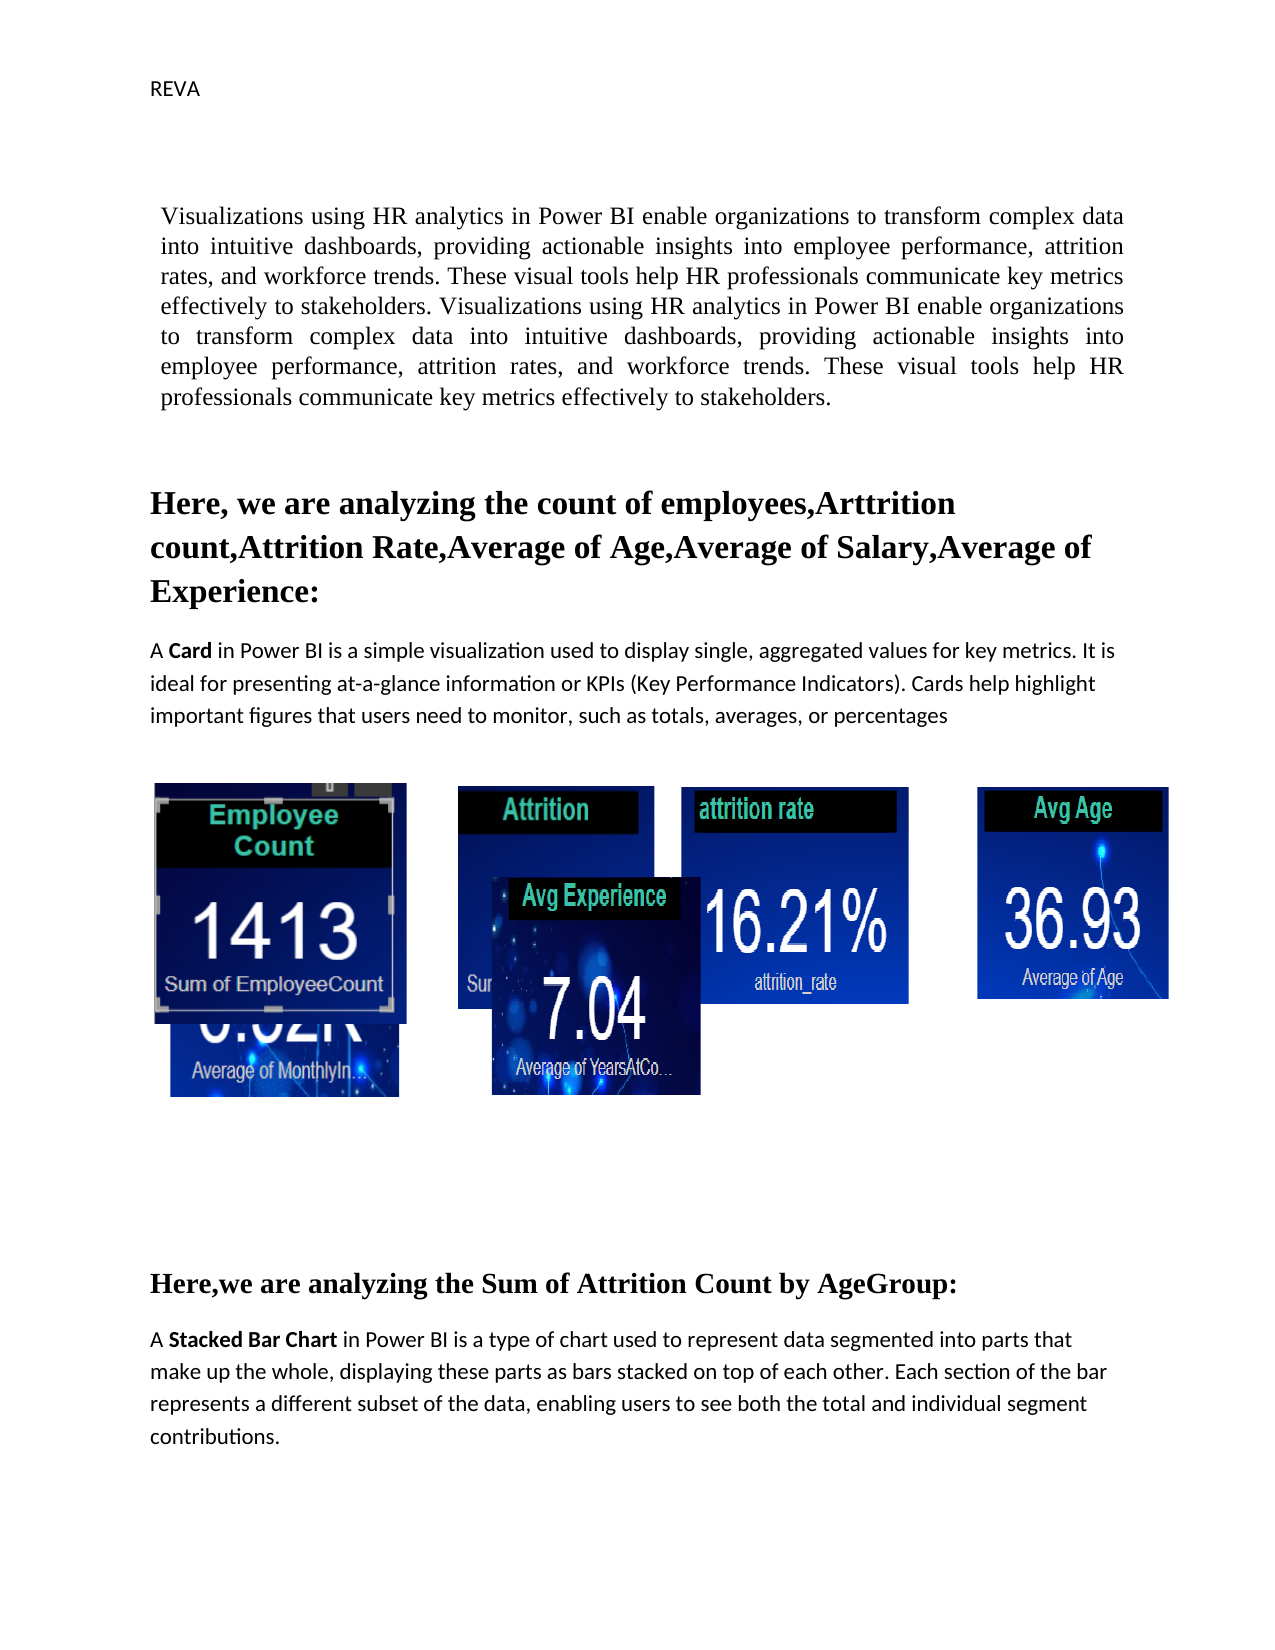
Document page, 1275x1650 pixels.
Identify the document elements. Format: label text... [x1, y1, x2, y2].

text A Card in Power BI is a simple visualization used to display single, aggregated values for key metrics. It is ideal for presenting at-a-glance information or KPIs (Key Performance Indicators). Cards help highlight important figures that users need to monitor, such as totals, averages, or percentages [150, 636, 1125, 729]
text Here,we are analyzing the Sum of Attrition Count by AgeGroup: [150, 1266, 1125, 1299]
text Visualizations using HR analytics in Power BI enable organizations to transform complex data into intuitive dashboards, providing actionable insights into employee performance, attrition rates, and workforce trends. These visual tools help HR professionals communicate key metrics effectively to stakeholders. Visualizations using HR analytics in Power BI enable organizations to transform complex data into intuitive dashboards, providing actionable insights into employee performance, attrition rates, and workforce trends. These visual tools help HR professionals communicate key metrics effectively to stakeholders. [160, 201, 1125, 410]
picture [154, 783, 407, 1097]
picture [458, 786, 909, 1095]
picture [977, 787, 1169, 999]
text Here, we are analyzing the count of employees,Arttrition count,Attrition Rate,Average of Age,Average of Salary,Average of Experience: [150, 483, 1125, 610]
text A Stacked Bar Chart in Power BI is a type of chart used to represent data segmented into parts that make up the whole, displaying these parts as bars stacked on top of each other. Each section of the bar represents a different subset of the data, enabling users to see both the total and individual segment contributions. [150, 1325, 1125, 1450]
